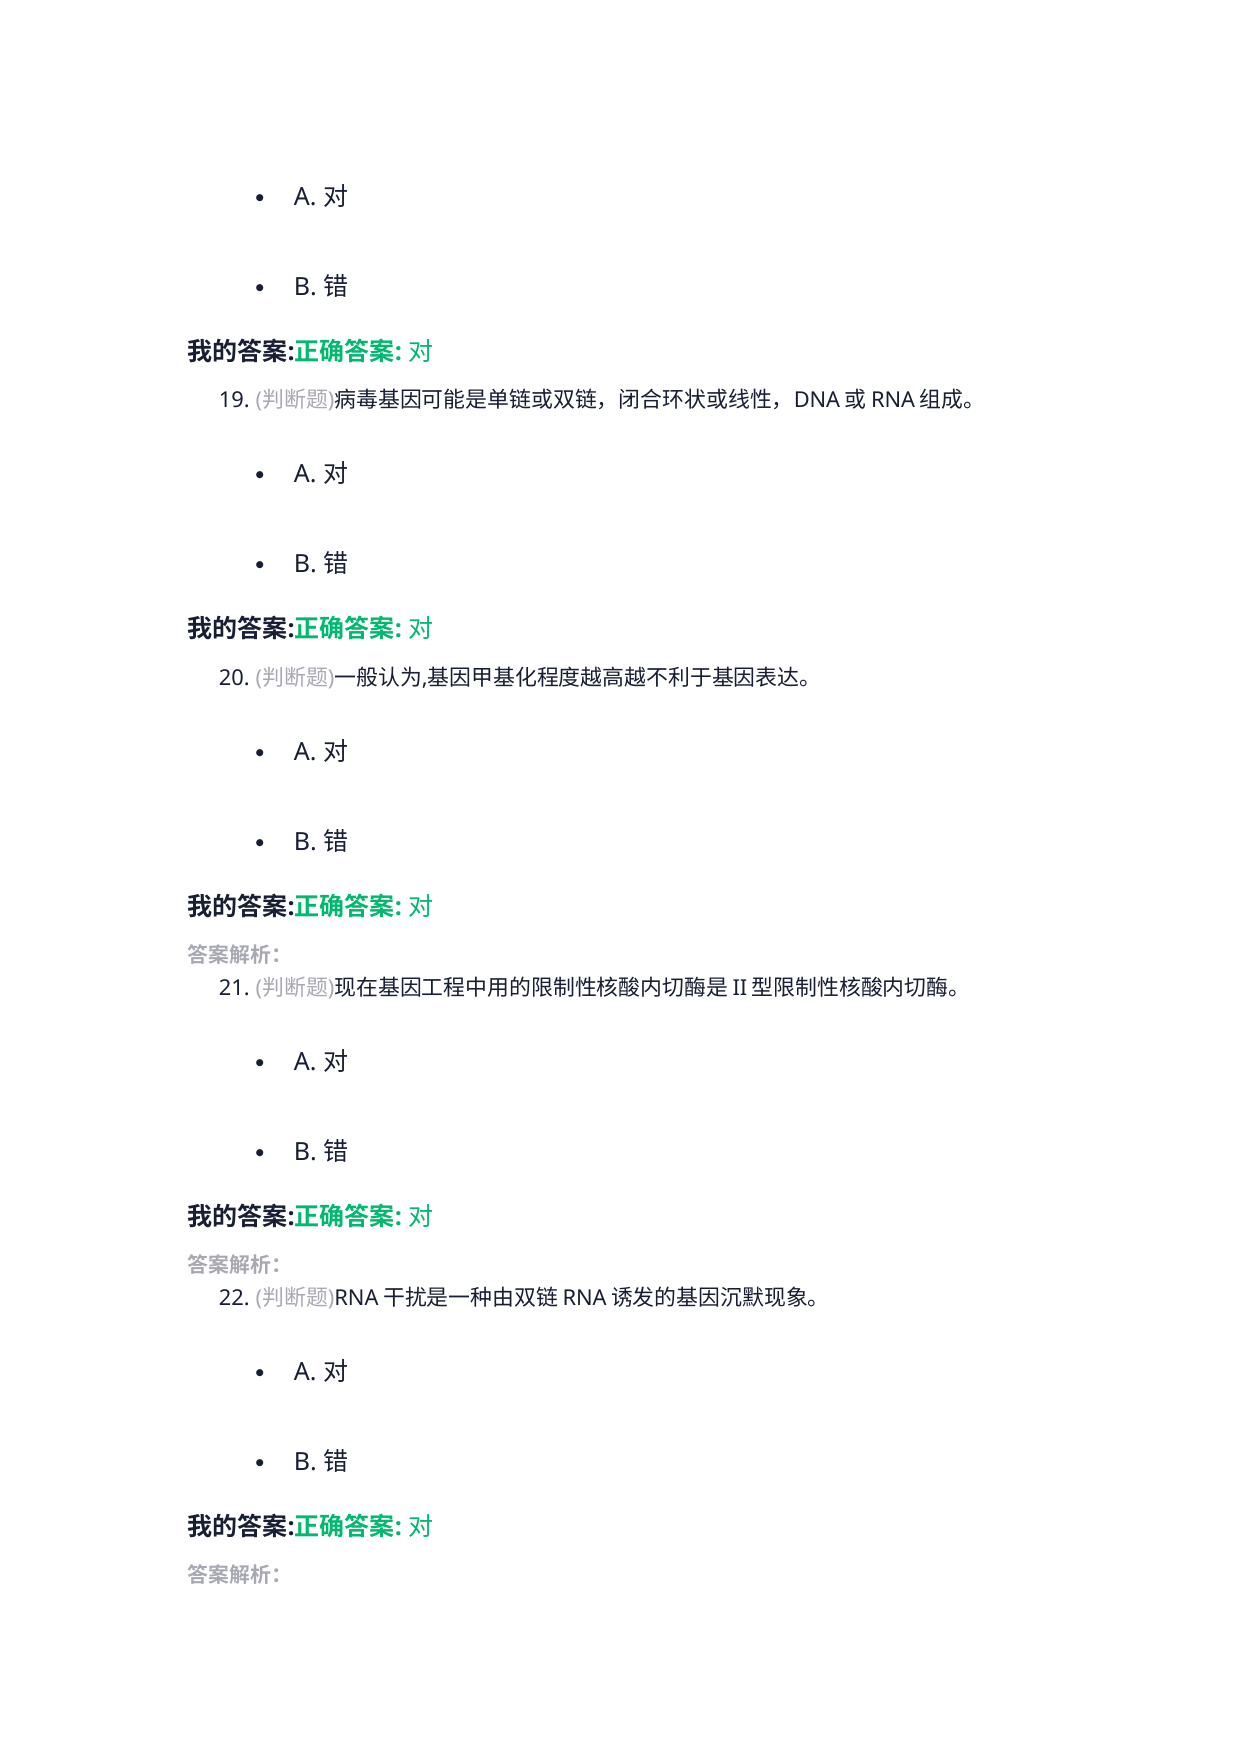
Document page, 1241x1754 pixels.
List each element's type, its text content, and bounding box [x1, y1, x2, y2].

text 答案解析： [187, 937, 1053, 969]
text 20. (判断题)一般认为,基因甲基化程度越高越不利于基因表达。 [219, 659, 1021, 692]
list B. 错 [256, 1117, 1021, 1182]
list B. 错 [256, 529, 1021, 594]
text 我的答案:正确答案: 对 [187, 1492, 1053, 1557]
list B. 错 [256, 807, 1021, 872]
list A. 对 [256, 1337, 1021, 1402]
list B. 错 [256, 1427, 1021, 1492]
list A. 对 [256, 717, 1021, 782]
text 19. (判断题)病毒基因可能是单链或双链，闭合环状或线性，DNA或RNA组成。 [219, 382, 1021, 414]
text 我的答案:正确答案: 对 [187, 317, 1053, 382]
list A. 对 [256, 1027, 1021, 1092]
text 21. (判断题)现在基因工程中用的限制性核酸内切酶是II型限制性核酸内切酶。 [219, 969, 1021, 1002]
text 我的答案:正确答案: 对 [187, 872, 1053, 937]
text 我的答案:正确答案: 对 [187, 1182, 1053, 1247]
text 答案解析： [187, 1557, 1053, 1589]
text 答案解析： [187, 1247, 1053, 1279]
text 22. (判断题)RNA干扰是一种由双链RNA诱发的基因沉默现象。 [219, 1279, 1021, 1312]
list B. 错 [256, 252, 1021, 317]
list A. 对 [256, 439, 1021, 504]
list A. 对 [256, 162, 1021, 227]
text 我的答案:正确答案: 对 [187, 594, 1053, 659]
